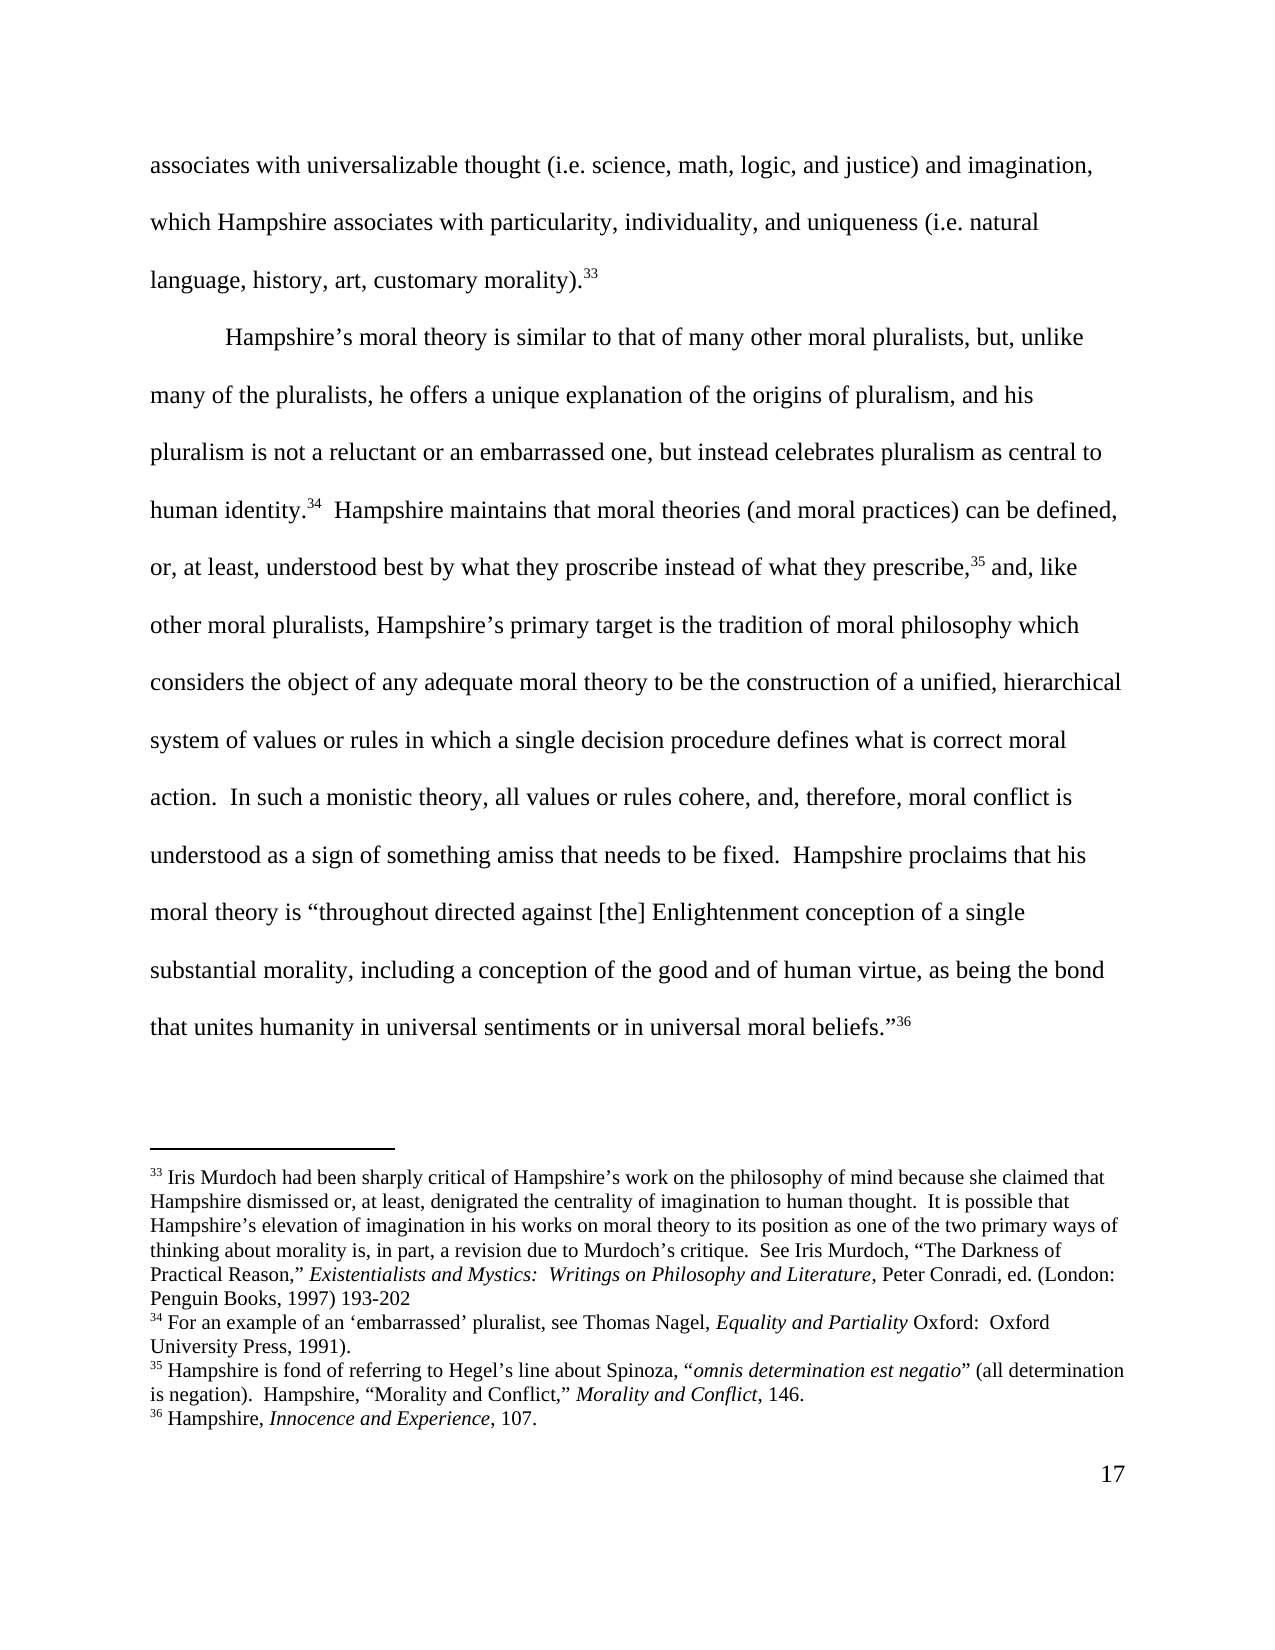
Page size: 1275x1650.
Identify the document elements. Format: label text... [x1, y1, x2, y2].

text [150, 150, 1125, 294]
text Hampshire’s moral theory is similar to that of many other moral pluralists, but, unlike many of the pluralists, he offers a unique explanation of the origins of pluralism, and his pluralism is not a reluctant or an embarrassed one, but instead celebrates pluralism as central to human identity. Hampshire maintains that moral theories (and moral practices) can be defined, or, at least, understood best by what they proscribe instead of what they prescribe, and, like other moral pluralists, Hampshire’s primary target is the tradition of moral philosophy which considers the object of any adequate moral theory to be the construction of a unified, hierarchical system of values or rules in which a single decision procedure defines what is correct moral action. In such a monistic theory, all values or rules cohere, and, therefore, moral conflict is understood as a sign of something amiss that needs to be fixed. Hampshire proclaims that his moral theory is “throughout directed against [the] Enlightenment conception of a single substantial morality, including a conception of the good and of human virtue, as being the bond that unites humanity in universal sentiments or in universal moral beliefs.” [150, 322, 1125, 1041]
